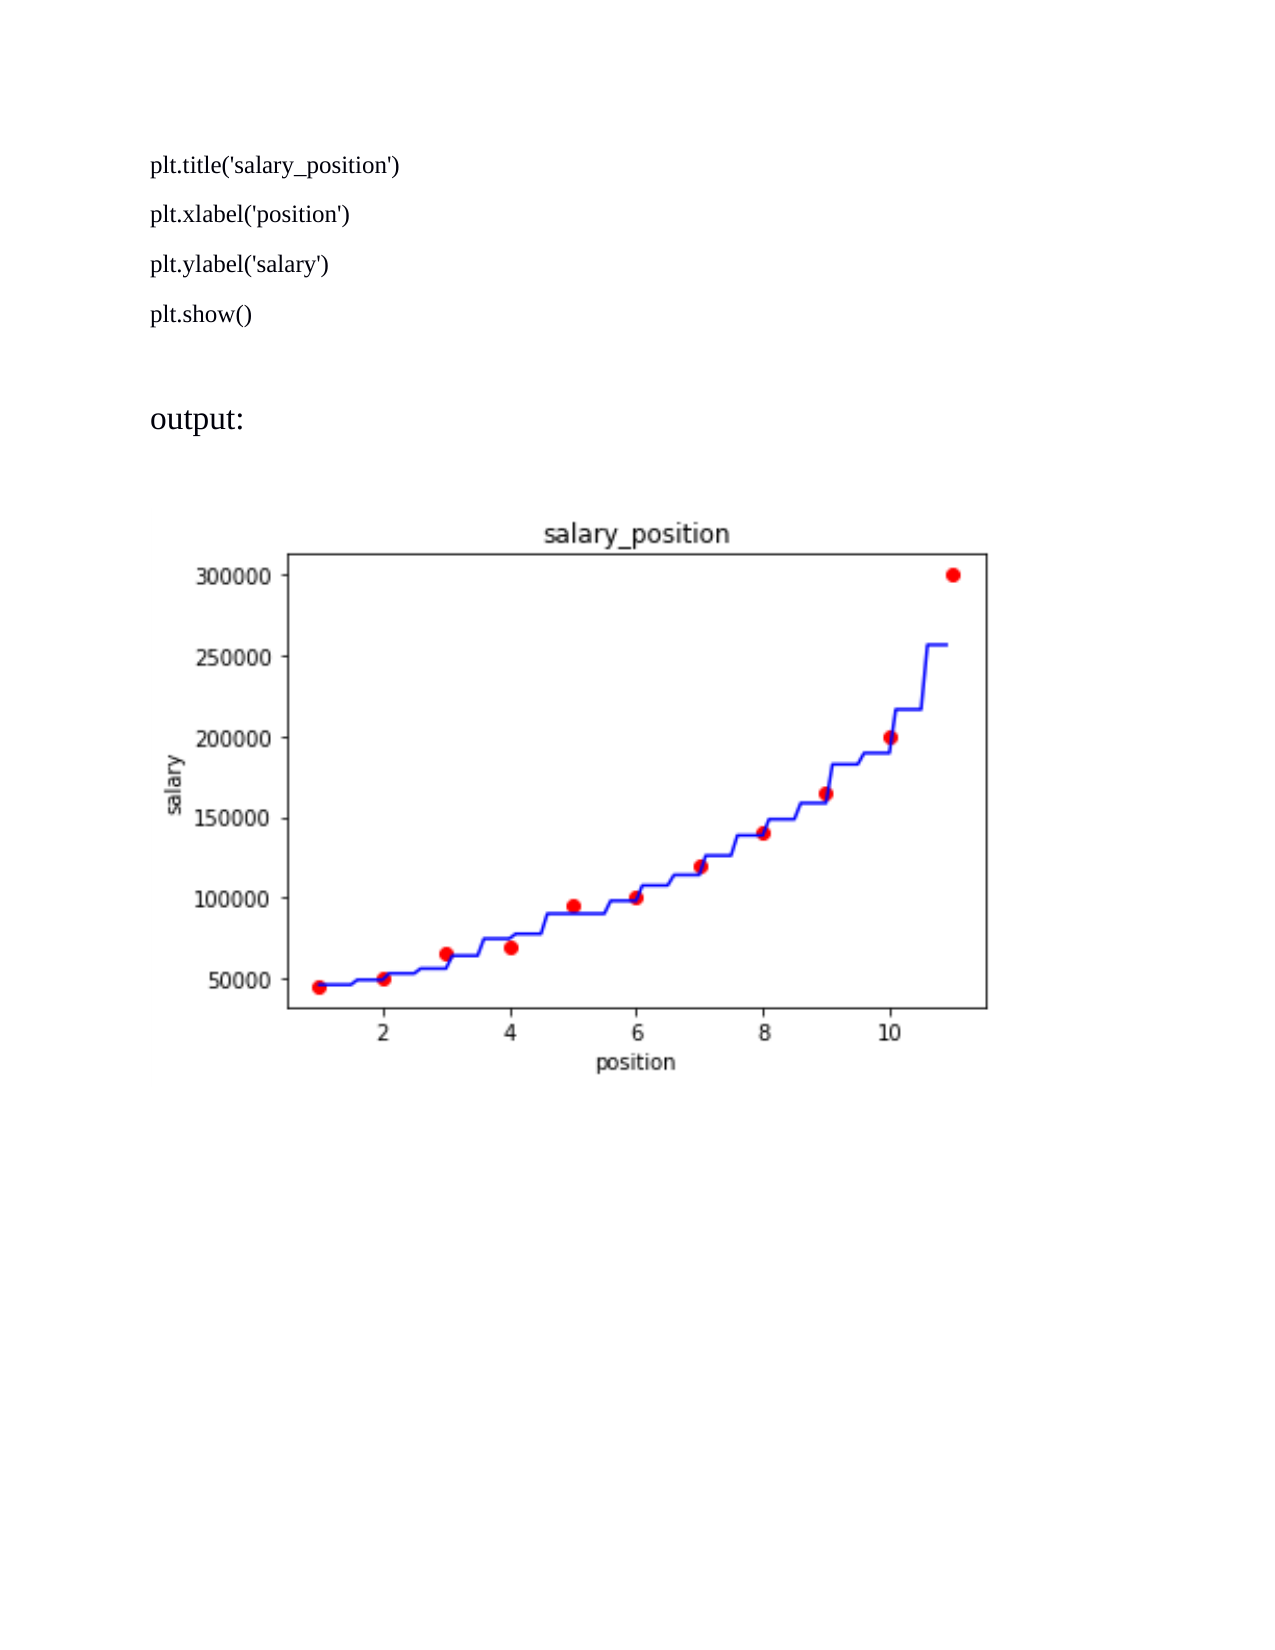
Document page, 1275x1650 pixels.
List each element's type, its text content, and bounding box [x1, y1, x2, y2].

text plt.xlabel('position') [150, 199, 1125, 228]
picture [150, 508, 1007, 1087]
text plt.title('salary_position') [150, 150, 1125, 179]
text plt.show() [150, 299, 1125, 327]
text output: [150, 398, 1125, 436]
text plt.ylabel('salary') [150, 249, 1125, 278]
